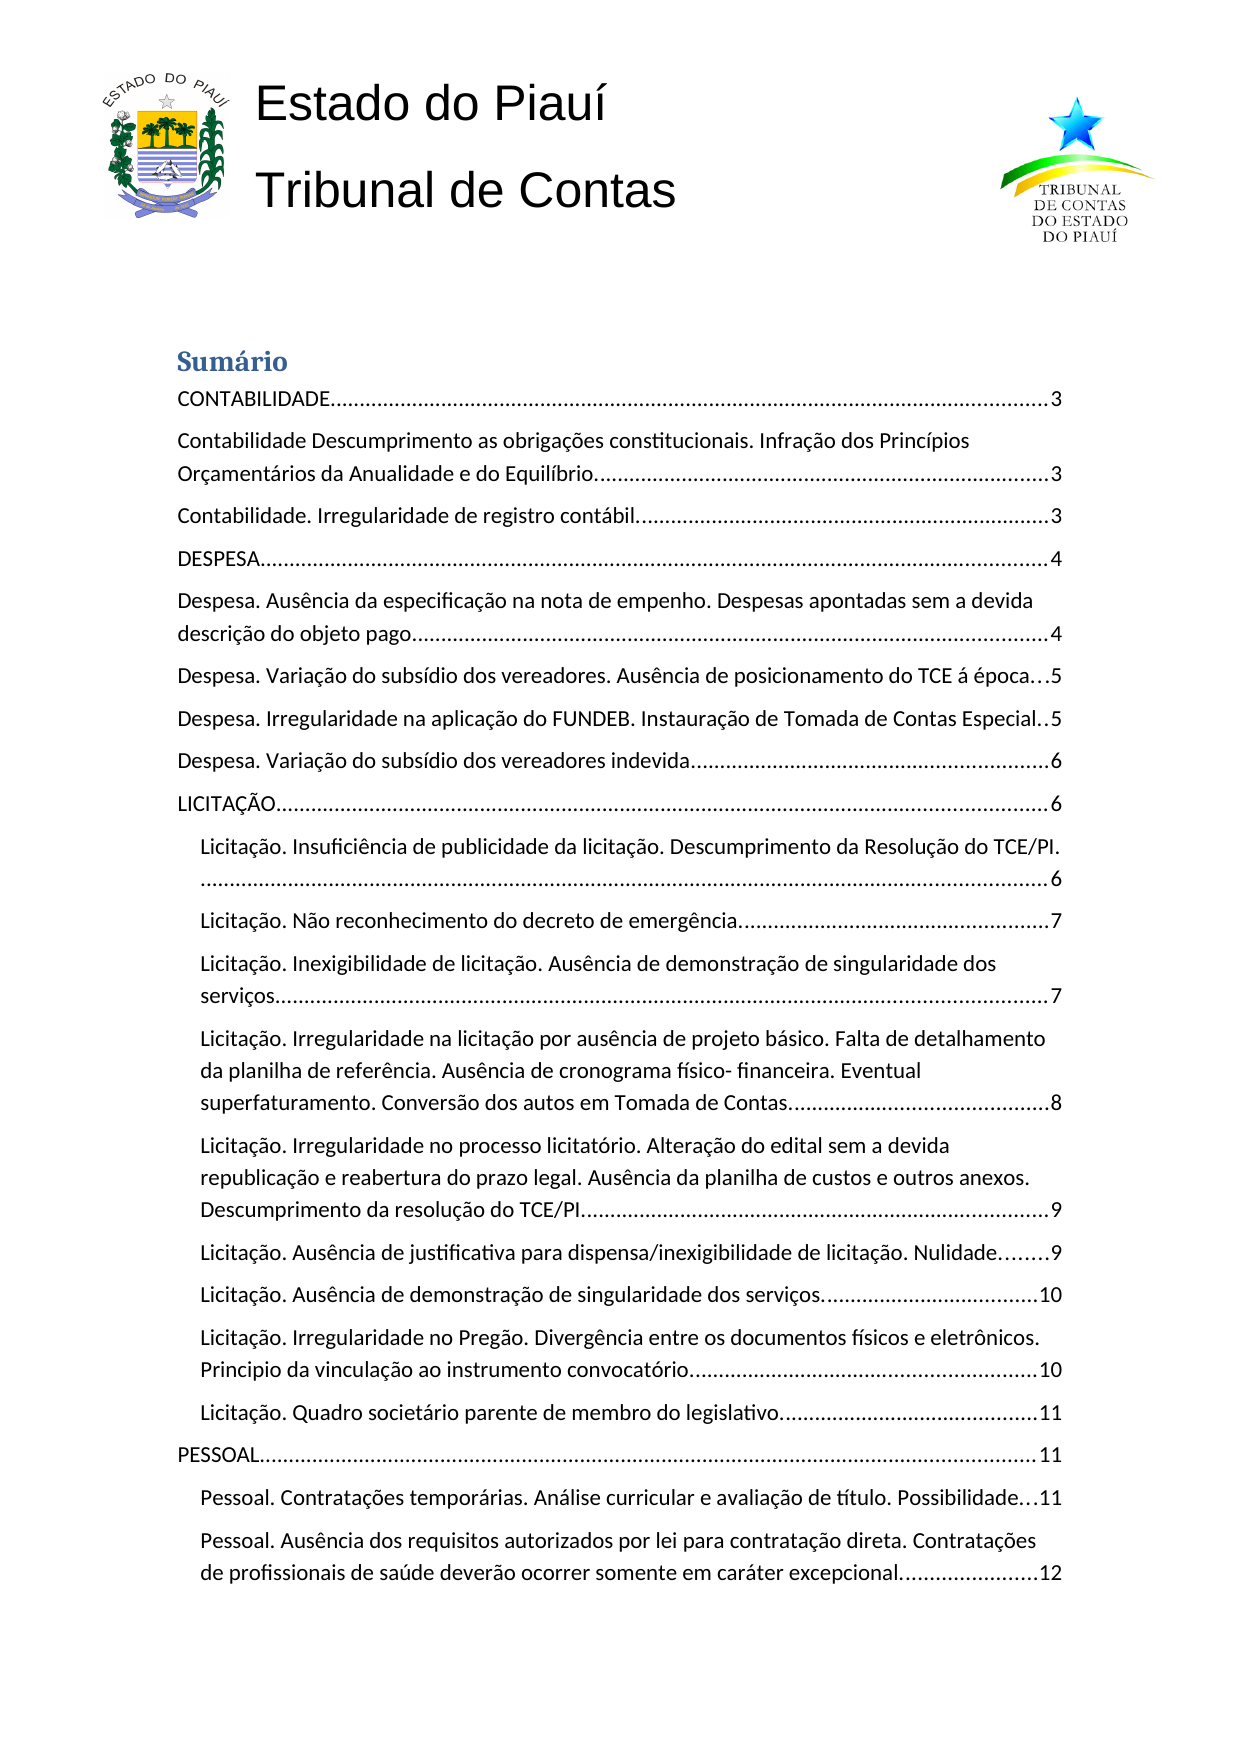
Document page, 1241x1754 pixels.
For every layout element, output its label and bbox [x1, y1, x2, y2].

picture [1000, 96, 1155, 245]
picture [102, 73, 230, 218]
